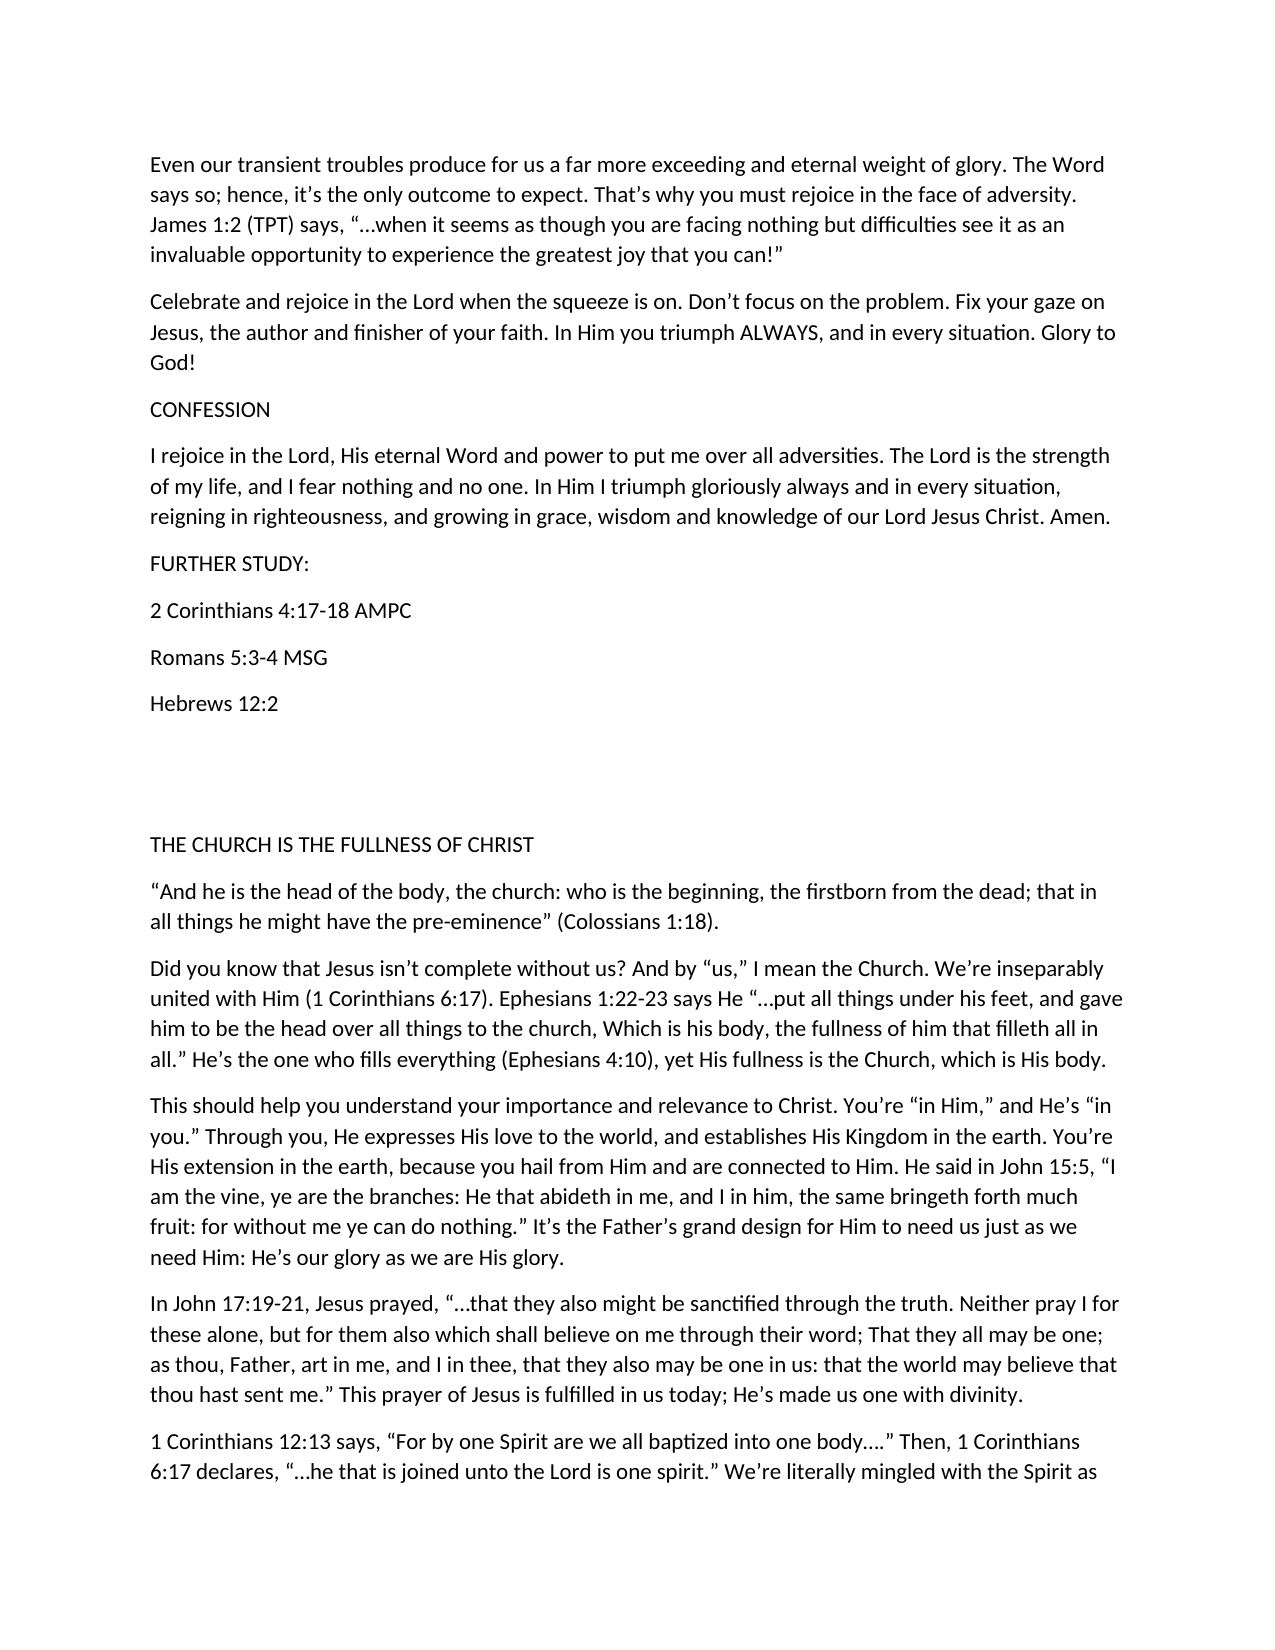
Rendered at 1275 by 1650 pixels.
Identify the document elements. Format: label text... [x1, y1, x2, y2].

text CONFESSION [150, 395, 1125, 423]
text This should help you understand your importance and relevance to Christ. You’re “in Him,” and He’s “in you.” Through you, He expresses His love to the world, and establishes His Kingdom in the earth. You’re His extension in the earth, because you hail from Him and are connected to Him. He said in John 15:5, “I am the vine, ye are the branches: He that abideth in me, and I in him, the same bringeth forth much fruit: for without me ye can do nothing.” It’s the Father’s grand design for Him to need us just as we need Him: He’s our glory as we are His glory. [150, 1092, 1125, 1271]
text Romans 5:3-4 MSG [150, 643, 1125, 671]
text Celebrate and rejoice in the Lord when the squeeze is on. Don’t focus on the problem. Fix your gaze on Jesus, the author and finisher of your faith. In Him you triumph ALWAYS, and in every situation. Glory to God! [150, 287, 1125, 376]
text Did you know that Jesus isn’t complete without us? And by “us,” I mean the Church. We’re inseparably united with Him (1 Corinthians 6:17). Ephesians 1:22-23 says He “…put all things under his feet, and gave him to be the head over all things to the church, Which is his body, the fullness of him that filleth all in all.” He’s the one who fills everything (Ephesians 4:10), yet His fullness is the Church, which is His body. [150, 954, 1125, 1073]
text In John 17:19-21, Jesus prayed, “…that they also might be sanctified through the truth. Neither pray I for these alone, but for them also which shall believe on me through their word; That they all may be one; as thou, Father, art in me, and I in thee, that they also may be one in us: that the world may believe that thou hast sent me.” This prayer of Jesus is fulfilled in us today; He’s made us one with divinity. [150, 1289, 1125, 1408]
text I rejoice in the Lord, His eternal Word and power to put me over all adversities. The Lord is the strength of my life, and I fear nothing and no one. In Him I triumph gloriously always and in every situation, reigning in righteousness, and growing in grace, wisdom and knowledge of our Lord Jesus Christ. Amen. [150, 442, 1125, 530]
text THE CHURCH IS THE FULLNESS OF CHRIST [150, 830, 1125, 858]
text 2 Corinthians 4:17-18 AMPC [150, 596, 1125, 624]
text Hebrews 12:2 [150, 689, 1125, 718]
text “And he is the head of the body, the church: who is the beginning, the firstborn from the dead; that in all things he might have the pre-eminence” (Colossians 1:18). [150, 877, 1125, 935]
text Even our transient troubles produce for us a far more exceeding and eternal weight of glory. The Word says so; hence, it’s the only outcome to expect. That’s why you must rejoice in the face of adversity. James 1:2 (TPT) says, “…when it seems as though you are facing nothing but difficulties see it as an invaluable opportunity to experience the greatest joy that you can!” [150, 150, 1125, 269]
text FURTHER STUDY: [150, 549, 1125, 577]
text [150, 1427, 1125, 1485]
